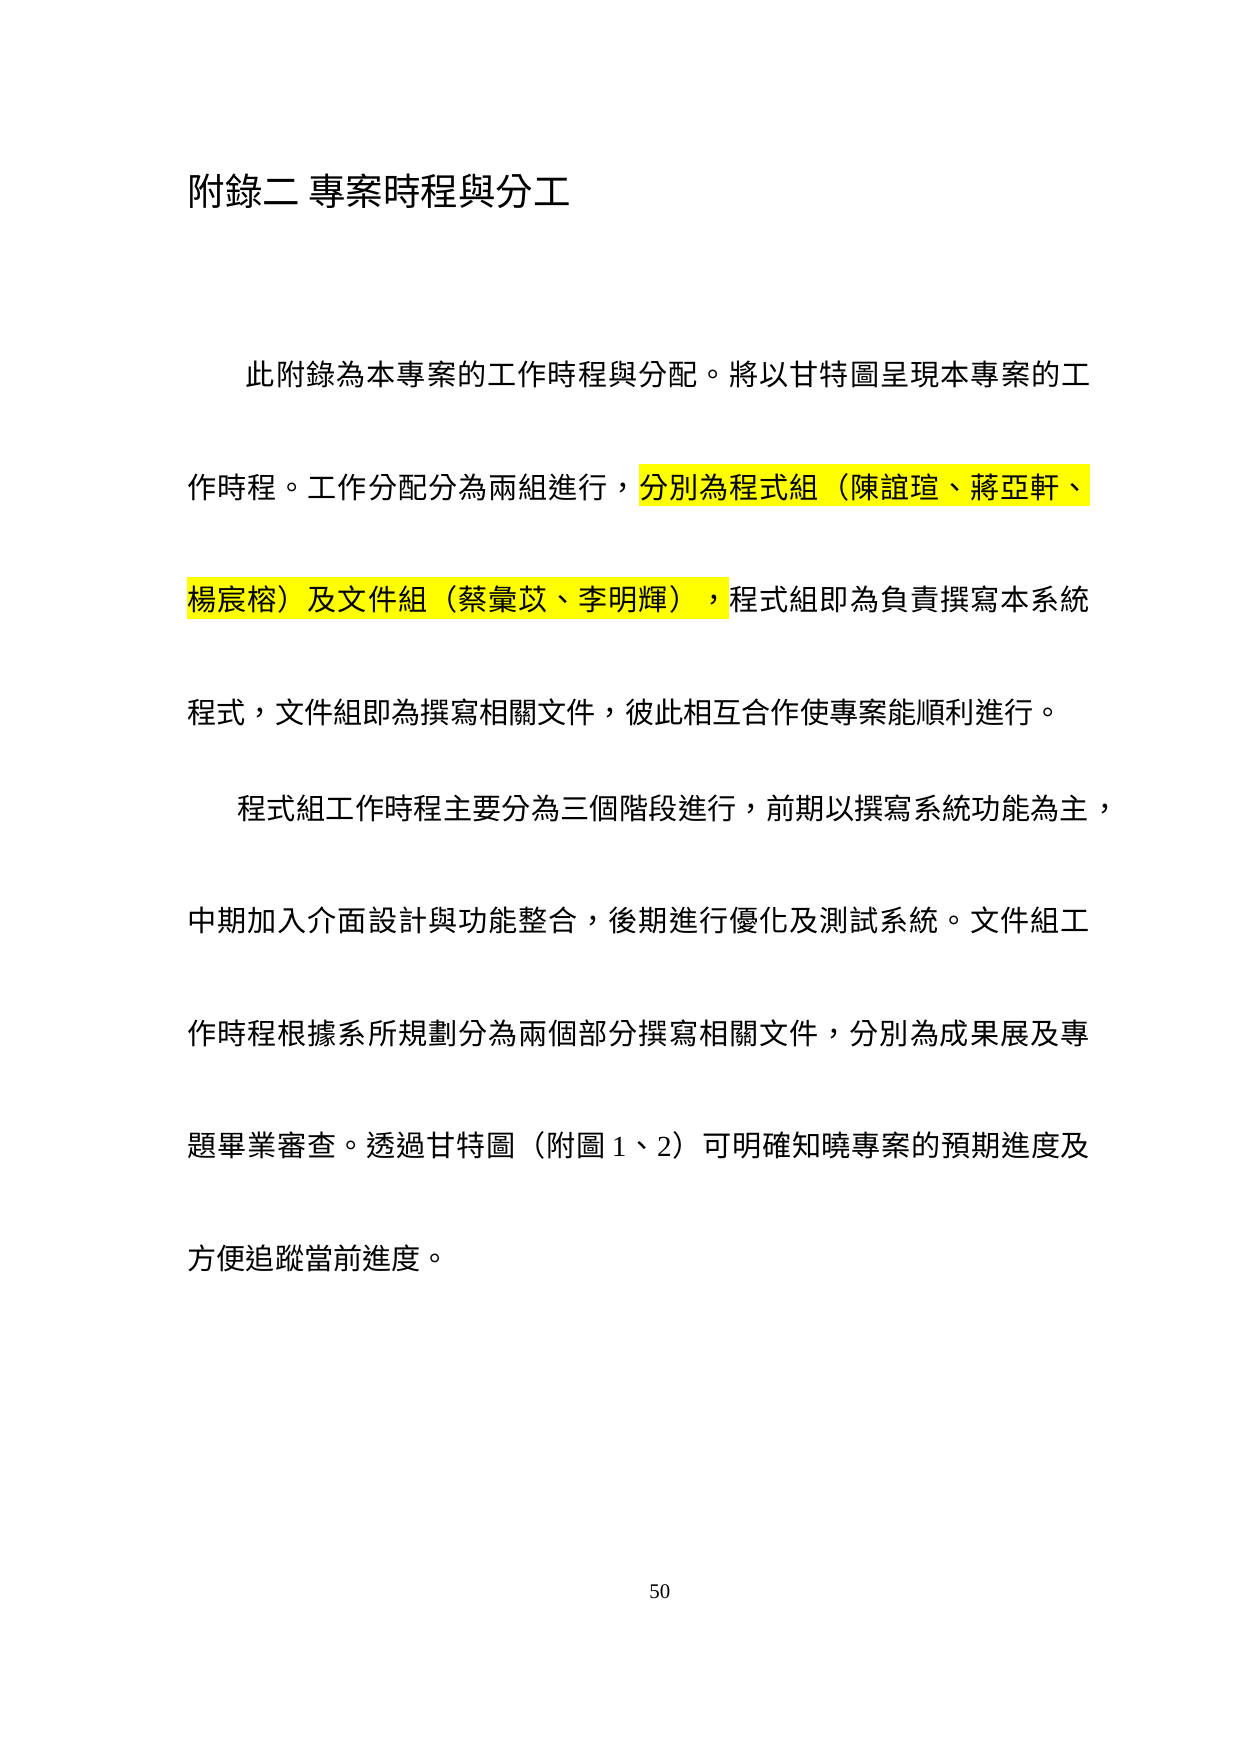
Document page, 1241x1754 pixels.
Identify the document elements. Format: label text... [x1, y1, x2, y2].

subtitle 附錄二 專案時程與分工 [187, 152, 1090, 227]
text 此附錄為本專案的工作時程與分配。將以甘特圖呈現本專案的工作時程。工作分配分為兩組進行，分別為程式組（陳誼瑄、蔣亞軒、楊宸榕）及文件組（蔡彙苡、李明輝），程式組即為負責撰寫本系統程式，文件組即為撰寫相關文件，彼此相互合作使專案能順利進行。 [187, 335, 1090, 748]
list 程式組工作時程主要分為三個階段進行，前期以撰寫系統功能為主，中期加入介面設計與功能整合，後期進行優化及測試系統。文件組工作時程根據系所規劃分為兩個部分撰寫相關文件，分別為成果展及專題畢業審查。透過甘特圖（附圖1、2）可明確知曉專案的預期進度及方便追蹤當前進度。 [187, 769, 1090, 1294]
